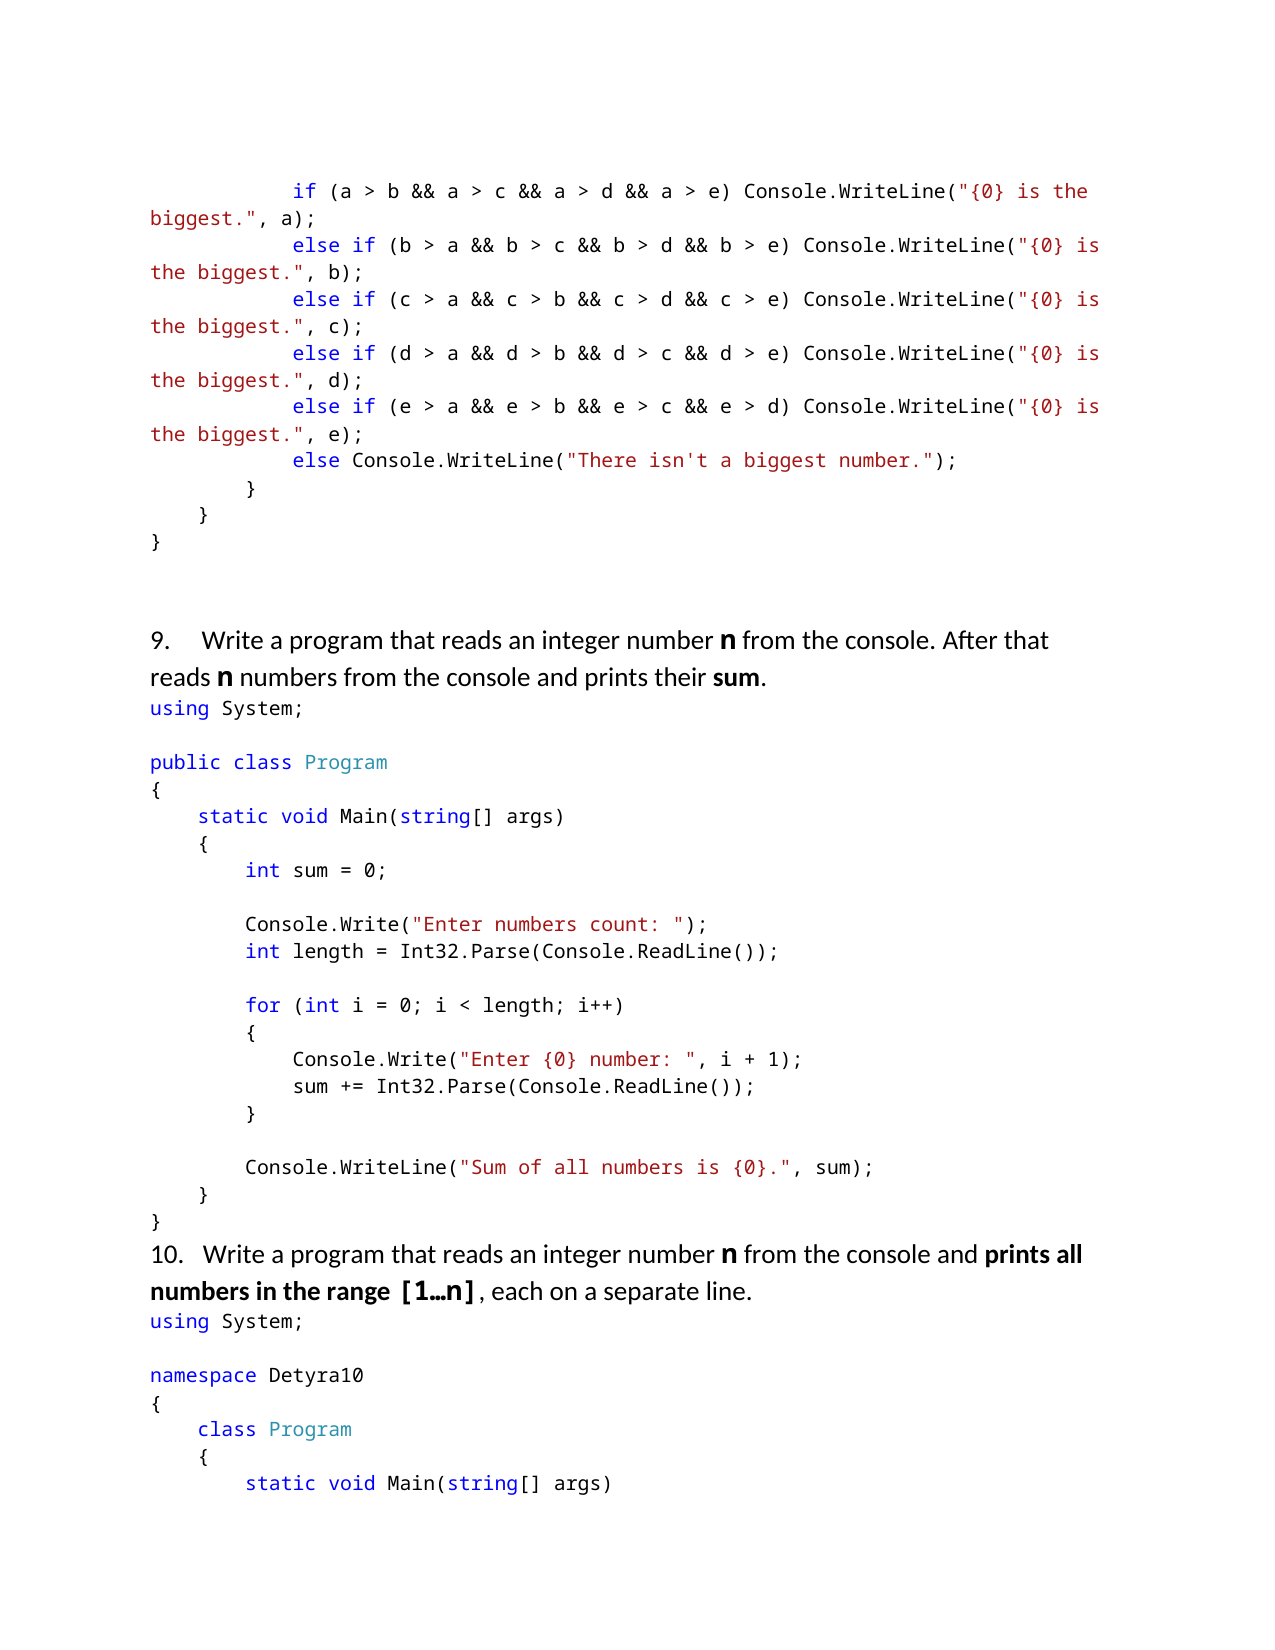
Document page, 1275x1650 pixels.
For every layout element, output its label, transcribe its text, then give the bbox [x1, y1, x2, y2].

text else if (b > a && b > c && b > d && b > e) Console.WriteLine("{0} is the biggest.", b); [150, 231, 1125, 285]
text Console.Write("Enter numbers count: "); [150, 910, 1125, 937]
text { [150, 1018, 1125, 1045]
text } [150, 1180, 1125, 1207]
text } [150, 528, 1125, 555]
text static void Main(string[] args) [150, 1470, 1125, 1497]
text } [150, 1099, 1125, 1126]
text else if (c > a && c > b && c > d && c > e) Console.WriteLine("{0} is the biggest.", c); [150, 285, 1125, 339]
text class Program [150, 1416, 1125, 1443]
text { [150, 1443, 1125, 1470]
text if (a > b && a > c && a > d && a > e) Console.WriteLine("{0} is the biggest.", a); [150, 177, 1125, 231]
text { [150, 1389, 1125, 1416]
text Console.WriteLine("Sum of all numbers is {0}.", sum); [150, 1153, 1125, 1180]
text { [150, 775, 1125, 802]
text } [150, 1207, 1125, 1234]
text using System; [150, 1308, 1125, 1335]
text int length = Int32.Parse(Console.ReadLine()); [150, 937, 1125, 964]
text else Console.WriteLine("There isn't a biggest number."); [150, 447, 1125, 474]
text 9. Write a program that reads an integer number n from the console. After that reads n numbers from the console and prints their sum. [150, 621, 1125, 694]
text } [150, 501, 1125, 528]
text using System; [150, 694, 1125, 721]
text sum += Int32.Parse(Console.ReadLine()); [150, 1072, 1125, 1099]
text Console.Write("Enter {0} number: ", i + 1); [150, 1045, 1125, 1072]
text { [150, 829, 1125, 856]
text else if (d > a && d > b && d > c && d > e) Console.WriteLine("{0} is the biggest.", d); [150, 339, 1125, 393]
text namespace Detyra10 [150, 1362, 1125, 1389]
text static void Main(string[] args) [150, 802, 1125, 829]
text int sum = 0; [150, 856, 1125, 883]
text 10. Write a program that reads an integer number n from the console and prints all numbers in the range [1…n], each on a separate line. [150, 1234, 1125, 1308]
text for (int i = 0; i < length; i++) [150, 991, 1125, 1018]
text public class Program [150, 748, 1125, 775]
text else if (e > a && e > b && e > c && e > d) Console.WriteLine("{0} is the biggest.", e); [150, 393, 1125, 447]
text } [150, 474, 1125, 501]
